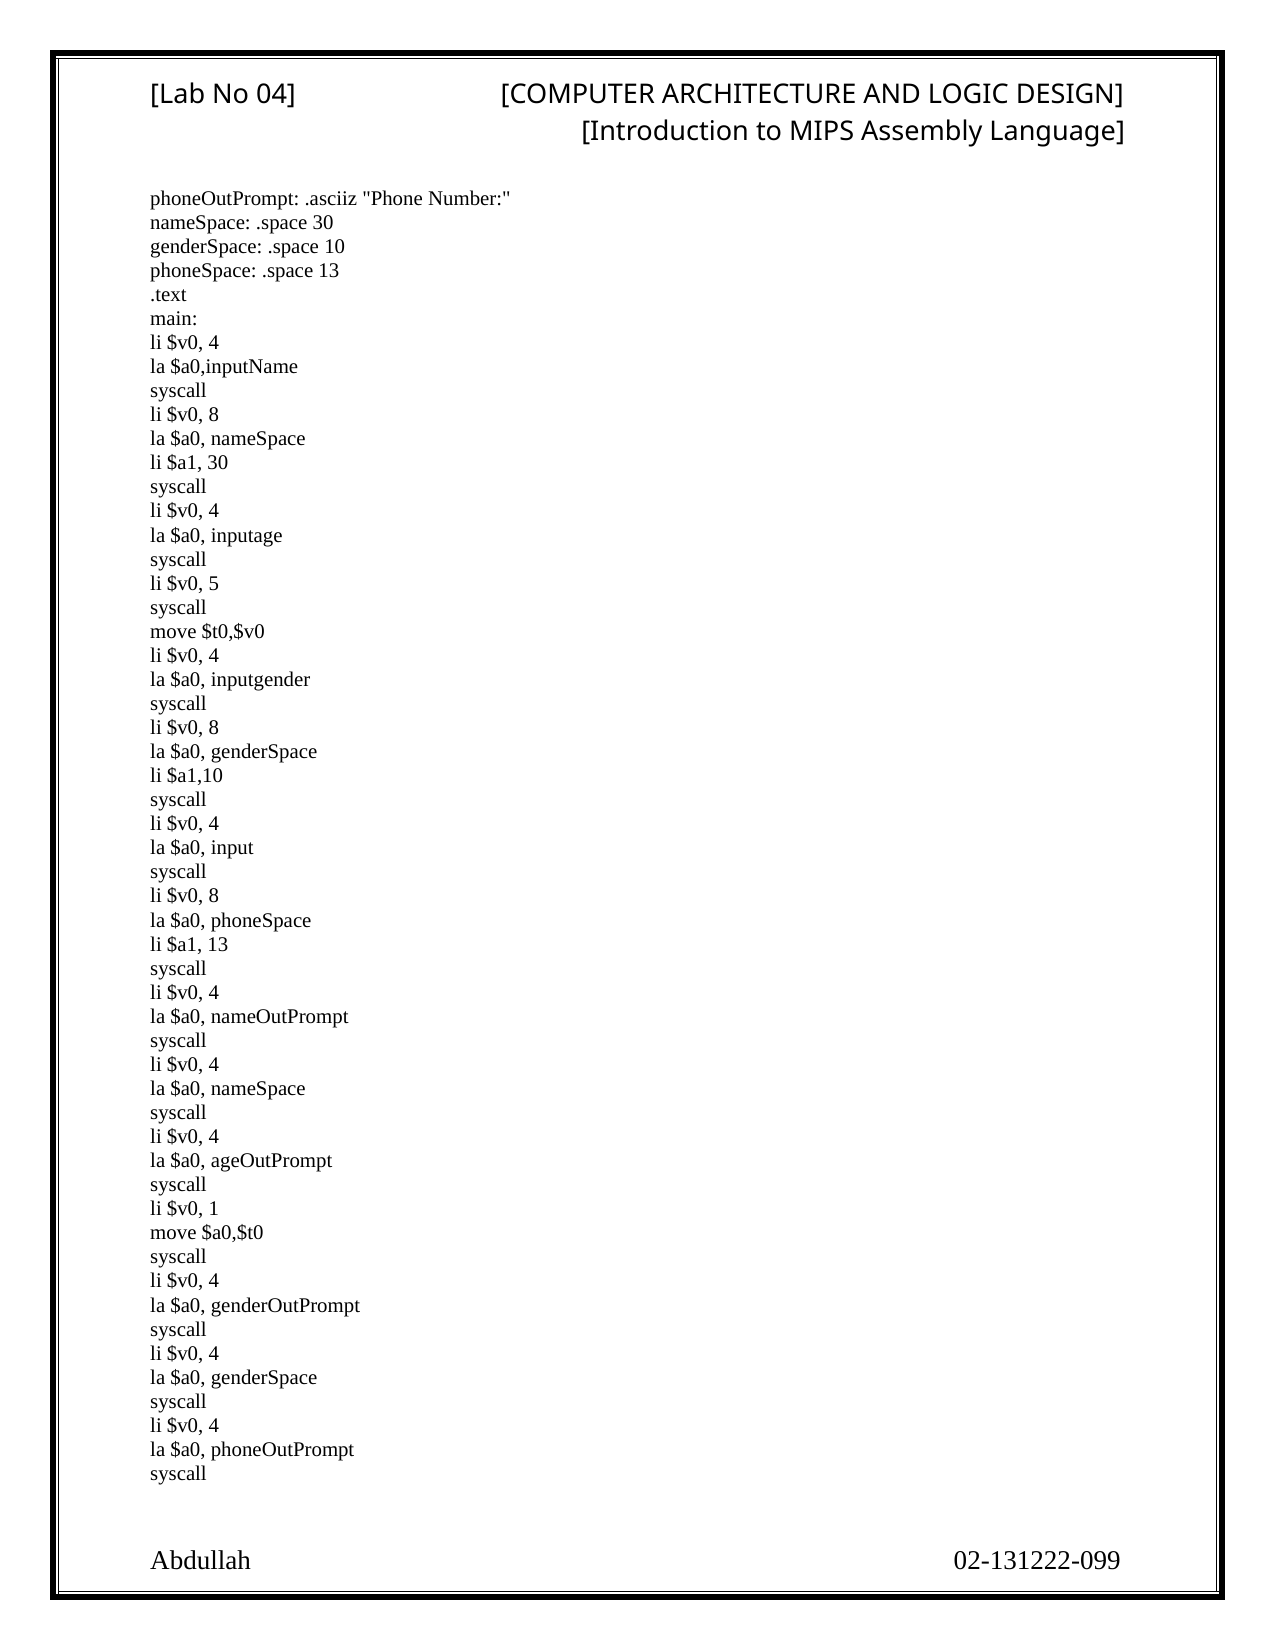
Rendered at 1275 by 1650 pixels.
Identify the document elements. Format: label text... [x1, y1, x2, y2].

text syscall [150, 1244, 1125, 1268]
text .text [150, 282, 1125, 306]
text li $v0, 8 [150, 883, 1125, 907]
text la $a0, nameSpace [150, 426, 1125, 450]
text li $v0, 4 [150, 1124, 1125, 1148]
text syscall [150, 1172, 1125, 1196]
text la $a0, genderSpace [150, 1365, 1125, 1389]
text syscall [150, 1028, 1125, 1052]
text la $a0, inputgender [150, 667, 1125, 691]
text la $a0, nameSpace [150, 1076, 1125, 1100]
text syscall [150, 859, 1125, 883]
text la $a0, genderOutPrompt [150, 1292, 1125, 1317]
text genderSpace: .space 10 [150, 234, 1125, 258]
text li $v0, 4 [150, 1413, 1125, 1437]
text syscall [150, 1389, 1125, 1413]
text la $a0, inputage [150, 522, 1125, 547]
text move $t0,$v0 [150, 619, 1125, 643]
text syscall [150, 1461, 1125, 1485]
text li $v0, 4 [150, 330, 1125, 354]
text syscall [150, 547, 1125, 571]
text main: [150, 306, 1125, 330]
text li $v0, 4 [150, 1341, 1125, 1365]
text li $a1,10 [150, 763, 1125, 787]
text phoneSpace: .space 13 [150, 258, 1125, 282]
text syscall [150, 956, 1125, 980]
text li $a1, 30 [150, 450, 1125, 474]
text li $v0, 4 [150, 811, 1125, 835]
text li $v0, 4 [150, 498, 1125, 522]
text li $v0, 5 [150, 571, 1125, 595]
text li $v0, 4 [150, 1052, 1125, 1076]
text syscall [150, 474, 1125, 498]
text syscall [150, 378, 1125, 402]
text li $a1, 13 [150, 932, 1125, 956]
text la $a0, phoneSpace [150, 907, 1125, 932]
text li $v0, 4 [150, 643, 1125, 667]
text li $v0, 4 [150, 1268, 1125, 1292]
text nameSpace: .space 30 [150, 210, 1125, 234]
text syscall [150, 1100, 1125, 1124]
text syscall [150, 787, 1125, 811]
text li $v0, 8 [150, 402, 1125, 426]
text la $a0, nameOutPrompt [150, 1004, 1125, 1028]
text li $v0, 8 [150, 715, 1125, 739]
text la $a0, ageOutPrompt [150, 1148, 1125, 1172]
text phoneOutPrompt: .asciiz "Phone Number:" [150, 186, 1125, 210]
text la $a0,inputName [150, 354, 1125, 378]
text move $a0,$t0 [150, 1220, 1125, 1244]
text la $a0, phoneOutPrompt [150, 1437, 1125, 1461]
text syscall [150, 691, 1125, 715]
text la $a0, genderSpace [150, 739, 1125, 763]
text la $a0, input [150, 835, 1125, 859]
text syscall [150, 1317, 1125, 1341]
text li $v0, 4 [150, 980, 1125, 1004]
text li $v0, 1 [150, 1196, 1125, 1220]
text syscall [150, 595, 1125, 619]
